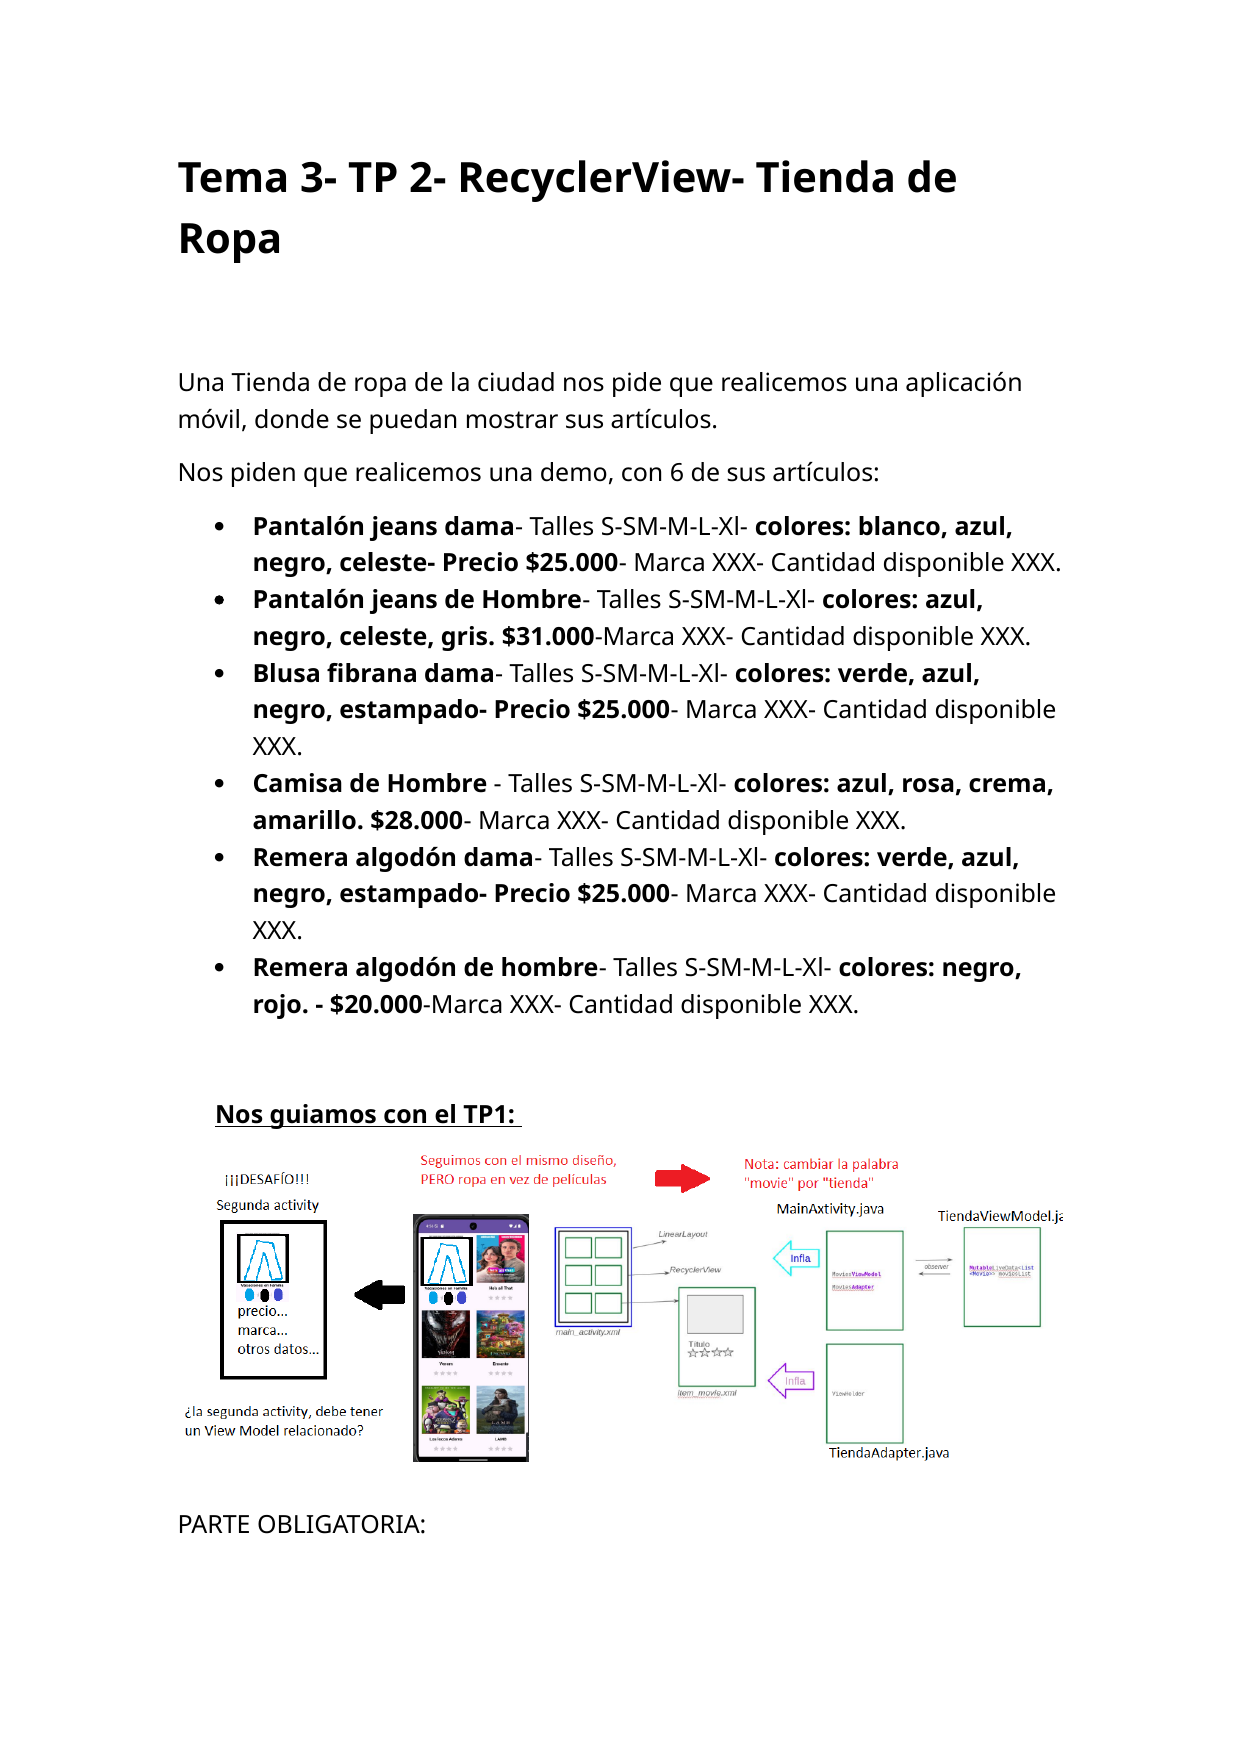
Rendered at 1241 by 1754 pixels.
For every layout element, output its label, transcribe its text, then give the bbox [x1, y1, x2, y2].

text Una Tienda de ropa de la ciudad nos pide que realicemos una aplicación móvil, donde se puedan mostrar sus artículos. [177, 365, 1063, 436]
list Remera algodón de hombre- Talles S-SM-M-L-Xl- colores: negro, rojo. - $20.000-Marca XXX- Cantidad disponible XXX. [215, 949, 1063, 1020]
list Pantalón jeans de Hombre- Talles S-SM-M-L-Xl- colores: azul, negro, celeste, gris. $31.000-Marca XXX- Cantidad disponible XXX. [215, 582, 1063, 653]
list Camisa de Hombre - Talles S-SM-M-L-Xl- colores: azul, rosa, crema, amarillo. $28.000- Marca XXX- Cantidad disponible XXX. [215, 766, 1063, 837]
list Pantalón jeans dama- Talles S-SM-M-L-Xl- colores: blanco, azul, negro, celeste- Precio $25.000- Marca XXX- Cantidad disponible XXX. [215, 508, 1063, 579]
list Blusa fibrana dama- Talles S-SM-M-L-Xl- colores: verde, azul, negro, estampado- Precio $25.000- Marca XXX- Cantidad disponible XXX. [215, 655, 1063, 763]
text PARTE OBLIGATORIA: [177, 1507, 1063, 1541]
text Tema 3- TP 2- RecyclerView- Tienda de Ropa [177, 148, 1063, 266]
list Remera algodón dama- Talles S-SM-M-L-Xl- colores: verde, azul, negro, estampado- Precio $25.000- Marca XXX- Cantidad disponible XXX. [215, 839, 1063, 947]
list Nos guiamos con el TP1: [215, 1097, 1063, 1131]
text Nos piden que realicemos una demo, con 6 de sus artículos: [177, 455, 1063, 489]
picture [177, 1150, 1063, 1488]
